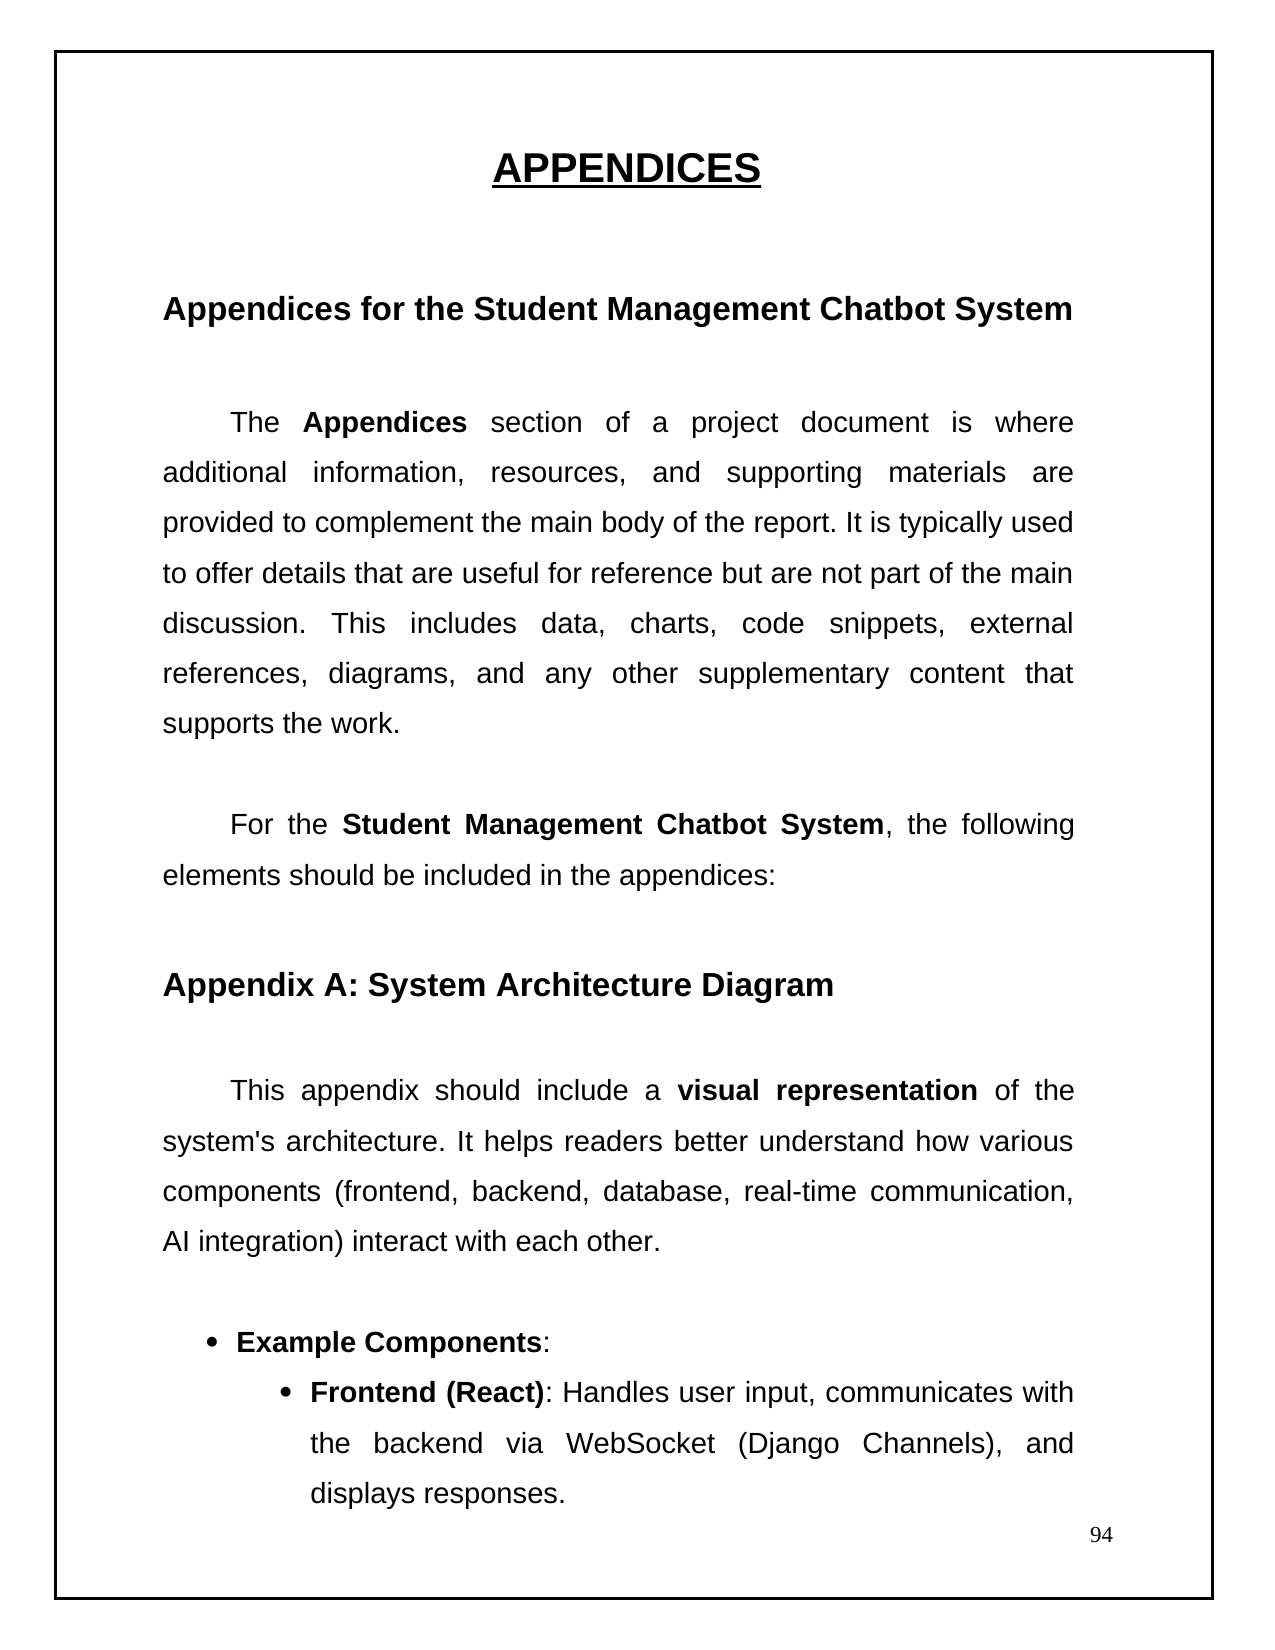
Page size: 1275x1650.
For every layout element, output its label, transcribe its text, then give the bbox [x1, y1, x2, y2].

text Appendix A: System Architecture Diagram [162, 965, 1075, 1004]
text For the Student Management Chatbot System, the following elements should be included in the appendices: [162, 807, 1075, 891]
text The Appendices section of a project document is where additional information, resources, and supporting materials are provided to complement the main body of the report. It is typically used to offer details that are useful for reference but are not part of the main discussion. This includes data, charts, code snippets, external references, diagrams, and any other supplementary content that supports the work. [162, 405, 1075, 740]
text This appendix should include a visual representation of the system's architecture. It helps readers better understand how various components (frontend, backend, database, real-time communication, AI integration) interact with each other. [162, 1073, 1075, 1258]
list Example Components: [207, 1325, 1075, 1359]
subtitle Appendices [80, 144, 1173, 192]
text Appendices for the Student Management Chatbot System [162, 289, 1075, 328]
list Frontend (React): Handles user input, communicates with the backend via WebSocket (Django Channels), and displays responses. [281, 1376, 1075, 1510]
